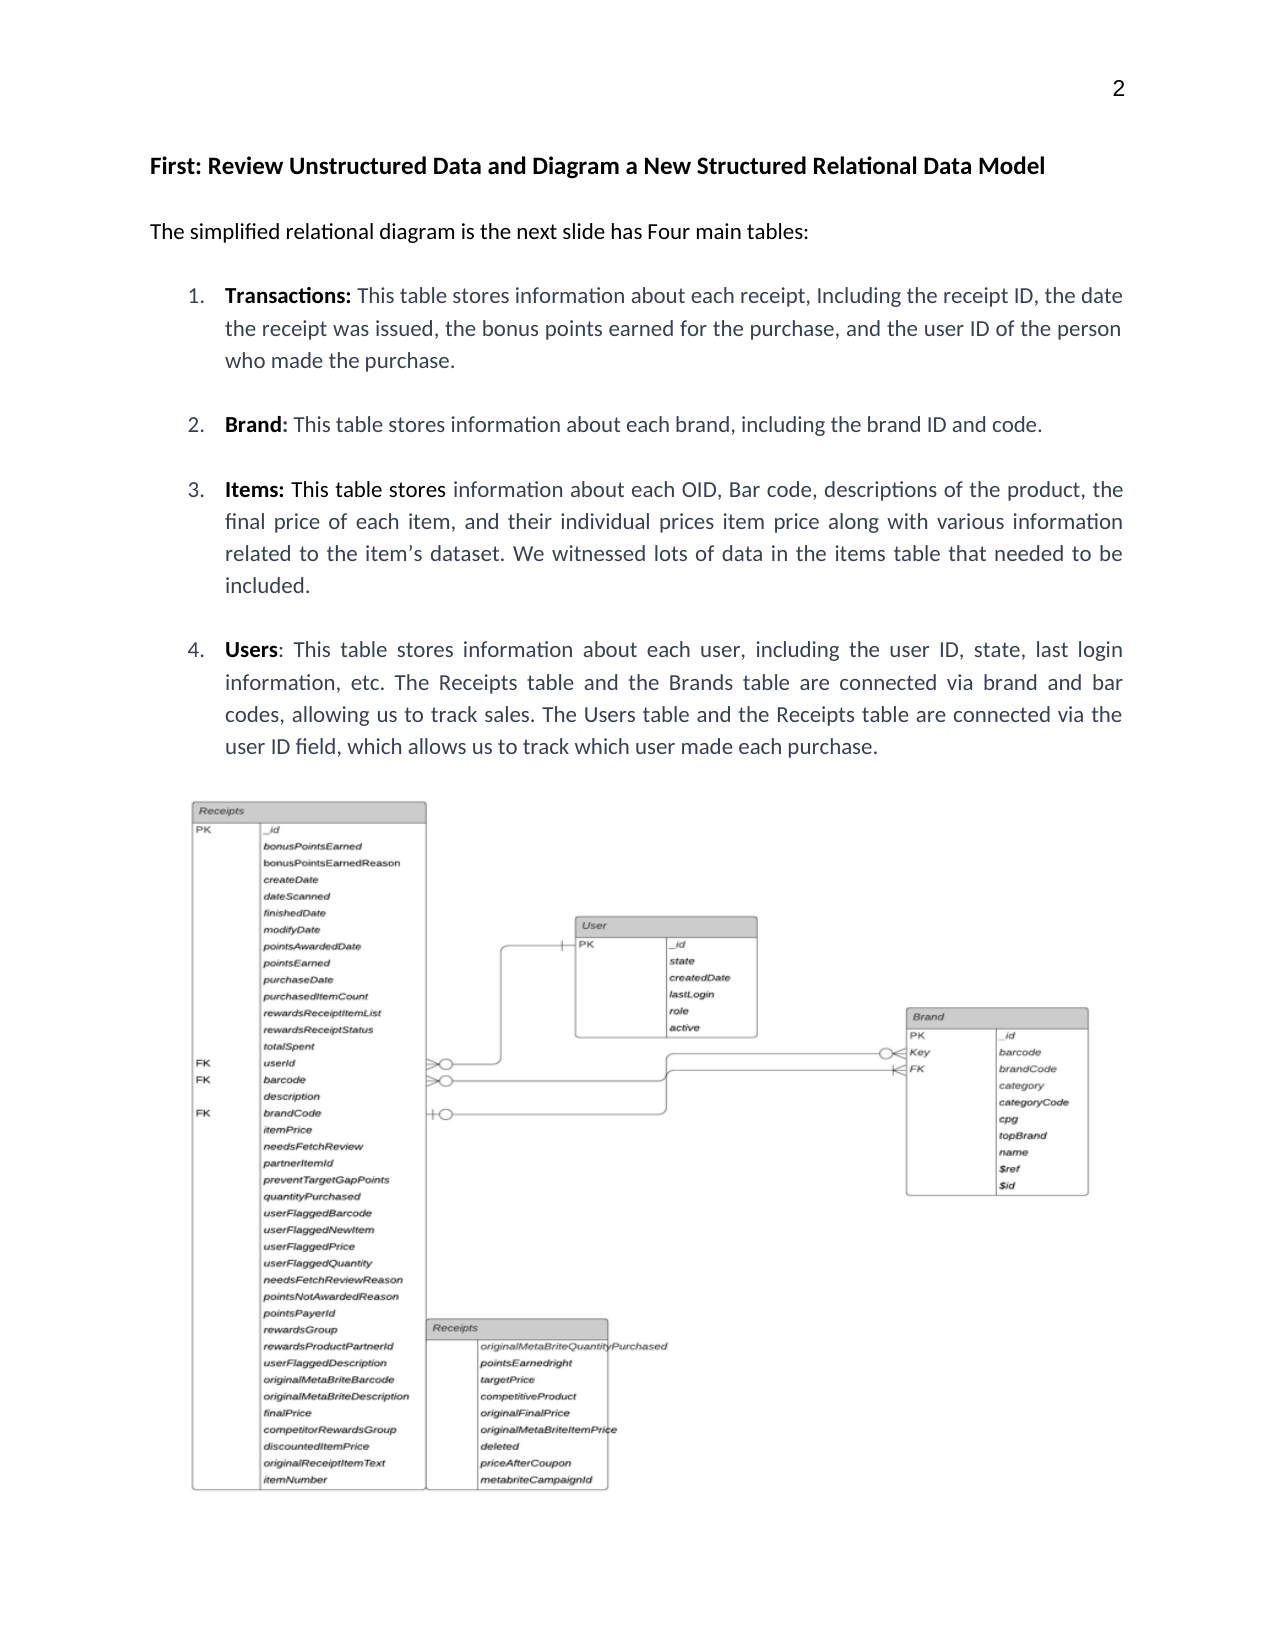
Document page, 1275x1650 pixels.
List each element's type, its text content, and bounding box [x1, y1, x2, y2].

list Items: This table stores information about each OID, Bar code, descriptions of the product, the final price of each item, and their individual prices item price along with various information related to the item’s dataset. We witnessed lots of data in the items table that needed to be included. [187, 475, 1125, 599]
text First: Review Unstructured Data and Diagram a New Structured Relational Data Model [150, 150, 1125, 181]
list Transactions: This table stores information about each receipt, Including the receipt ID, the date the receipt was issued, the bonus points earned for the purchase, and the user ID of the person who made the purchase. [187, 282, 1125, 374]
list Brand: This table stores information about each brand, including the brand ID and code. [187, 410, 1125, 438]
text The simplified relational diagram is the next slide has Four main tables: [150, 217, 1125, 245]
picture [150, 796, 1122, 1498]
list Users: This table stores information about each user, including the user ID, state, last login information, etc. The Receipts table and the Brands table are connected via brand and bar codes, allowing us to track sales. The Users table and the Receipts table are connected via the user ID field, which allows us to track which user made each purchase. [187, 636, 1125, 760]
